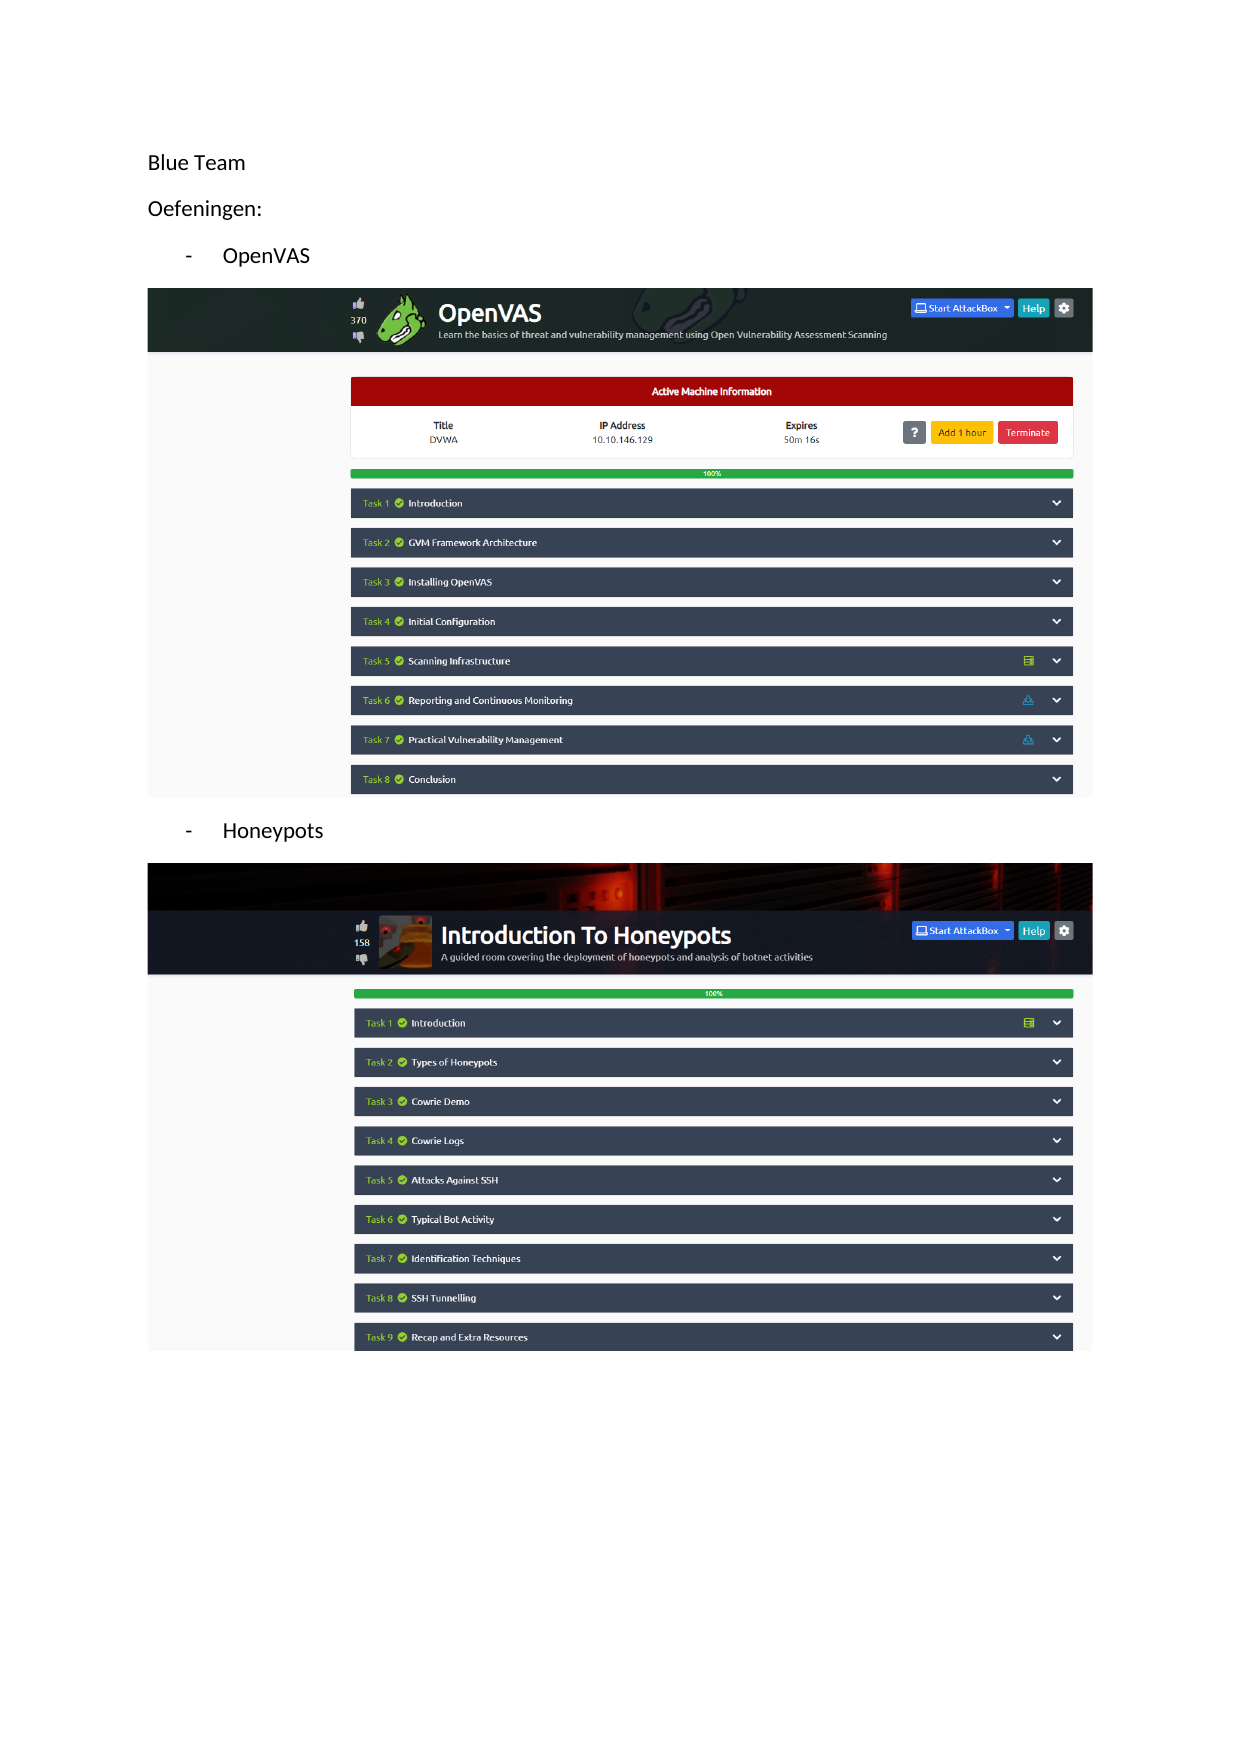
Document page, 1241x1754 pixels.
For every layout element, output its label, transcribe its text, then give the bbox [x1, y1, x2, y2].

list Honeypots [185, 816, 1093, 844]
text Blue Team [148, 148, 1093, 176]
picture [147, 288, 1093, 798]
text Oefeningen: [148, 194, 1093, 222]
list OpenVAS [185, 241, 1093, 269]
picture [147, 863, 1093, 1351]
